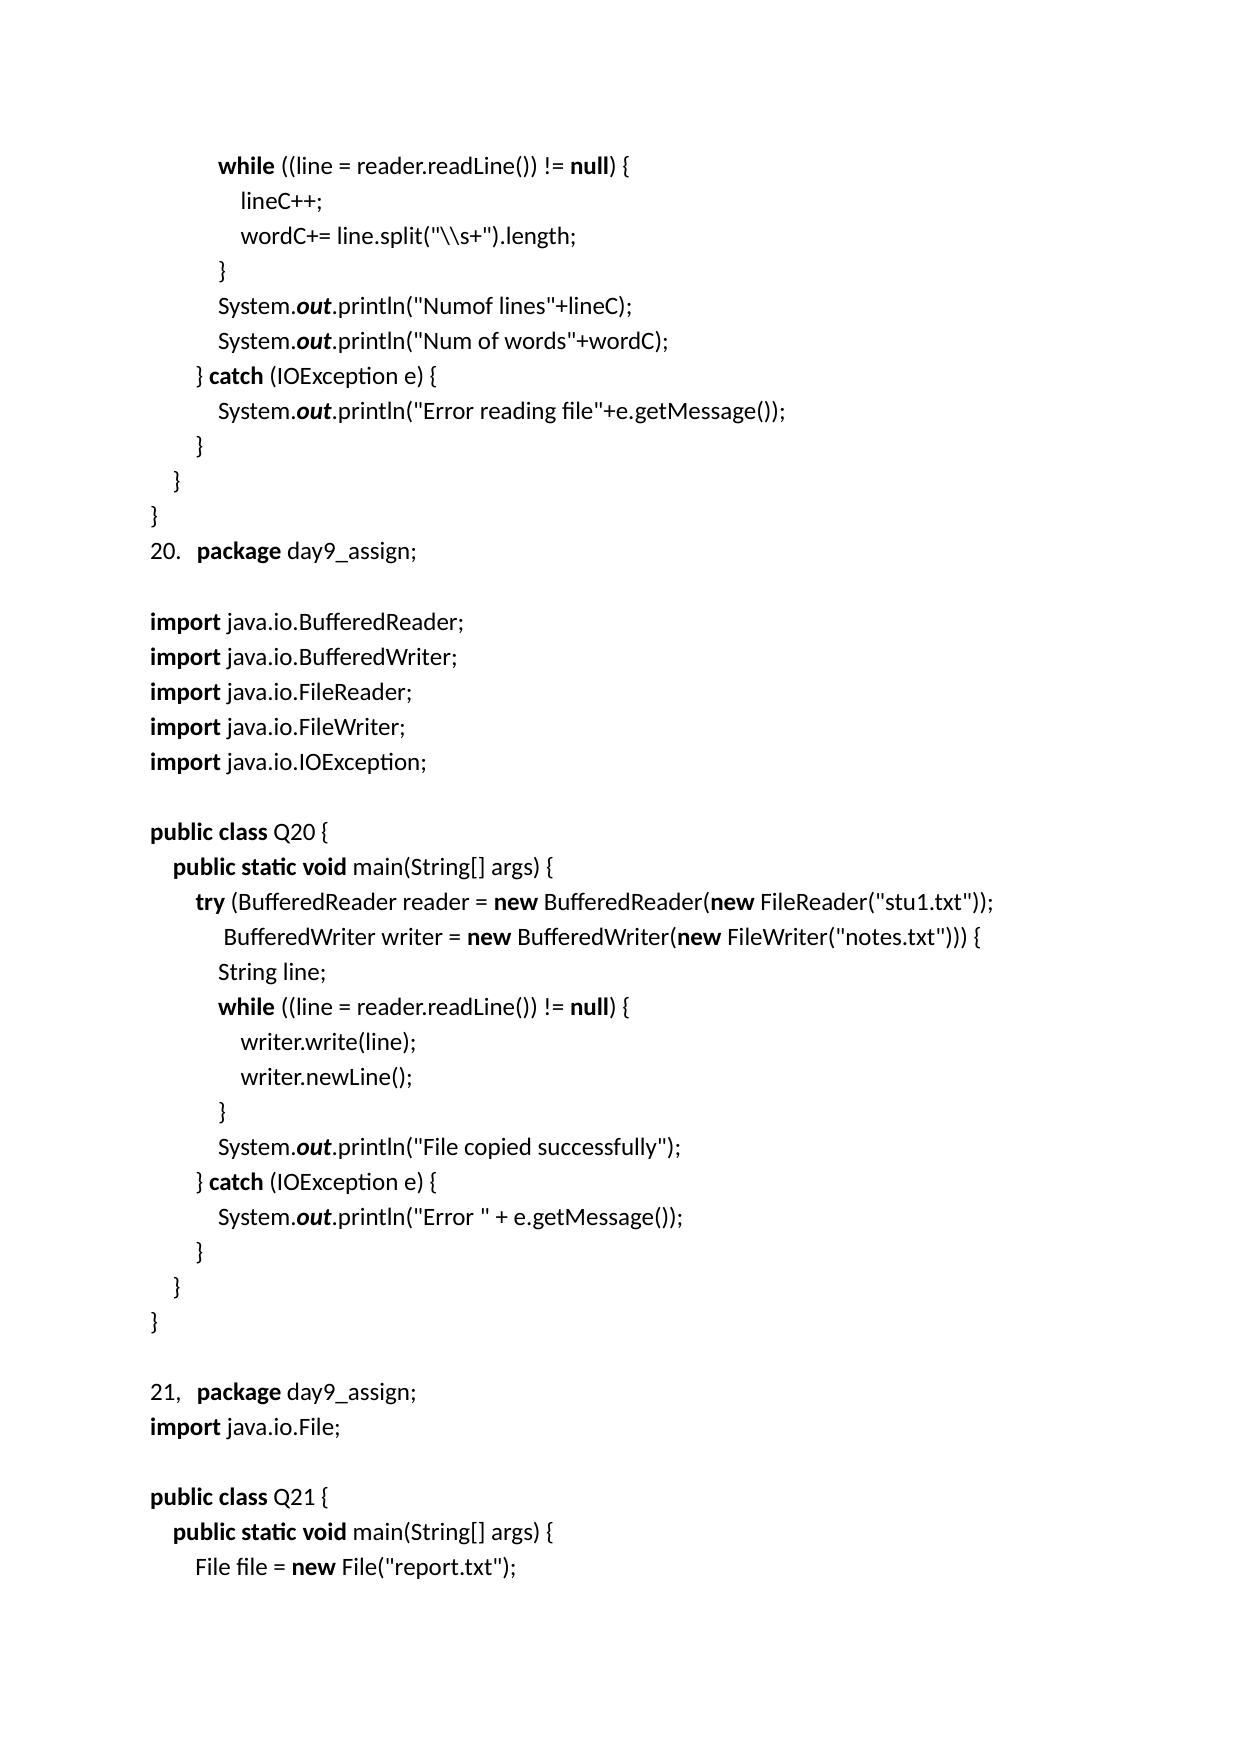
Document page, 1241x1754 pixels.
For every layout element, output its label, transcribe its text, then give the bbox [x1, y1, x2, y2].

text } [150, 1306, 1090, 1336]
text import java.io.BufferedWriter; [150, 641, 1090, 671]
text public static void main(String[] args) { [150, 1516, 1090, 1547]
text } [150, 500, 1090, 531]
text try (BufferedReader reader = new BufferedReader(new FileReader("stu1.txt")); [150, 886, 1090, 916]
text System.out.println("Numof lines"+lineC); [150, 290, 1090, 321]
text public static void main(String[] args) { [150, 851, 1090, 881]
text import java.io.FileReader; [150, 676, 1090, 706]
text } [150, 430, 1090, 461]
text import java.io.IOException; [150, 746, 1090, 776]
text while ((line = reader.readLine()) != null) { [150, 991, 1090, 1021]
text System.out.println("File copied successfully"); [150, 1131, 1090, 1161]
text while ((line = reader.readLine()) != null) { [150, 150, 1090, 181]
text writer.write(line); [150, 1026, 1090, 1056]
text 21, package day9_assign; [150, 1376, 1090, 1406]
text } catch (IOException e) { [150, 360, 1090, 391]
text public class Q21 { [150, 1481, 1090, 1512]
text } [150, 255, 1090, 286]
text import java.io.File; [150, 1411, 1090, 1442]
text } catch (IOException e) { [150, 1166, 1090, 1196]
text String line; [150, 956, 1090, 986]
text import java.io.BufferedReader; [150, 606, 1090, 636]
text writer.newLine(); [150, 1061, 1090, 1091]
text public class Q20 { [150, 816, 1090, 846]
text lineC++; [150, 185, 1090, 216]
text } [150, 1271, 1090, 1301]
text } [150, 1236, 1090, 1266]
text } [150, 465, 1090, 496]
text 20. package day9_assign; [150, 535, 1090, 566]
text } [150, 1096, 1090, 1126]
text System.out.println("Error " + e.getMessage()); [150, 1201, 1090, 1231]
text System.out.println("Error reading file"+e.getMessage()); [150, 395, 1090, 426]
text BufferedWriter writer = new BufferedWriter(new FileWriter("notes.txt"))) { [150, 921, 1090, 951]
text System.out.println("Num of words"+wordC); [150, 325, 1090, 356]
text File file = new File("report.txt"); [150, 1551, 1090, 1582]
text import java.io.FileWriter; [150, 711, 1090, 741]
text wordC+= line.split("\\s+").length; [150, 220, 1090, 251]
